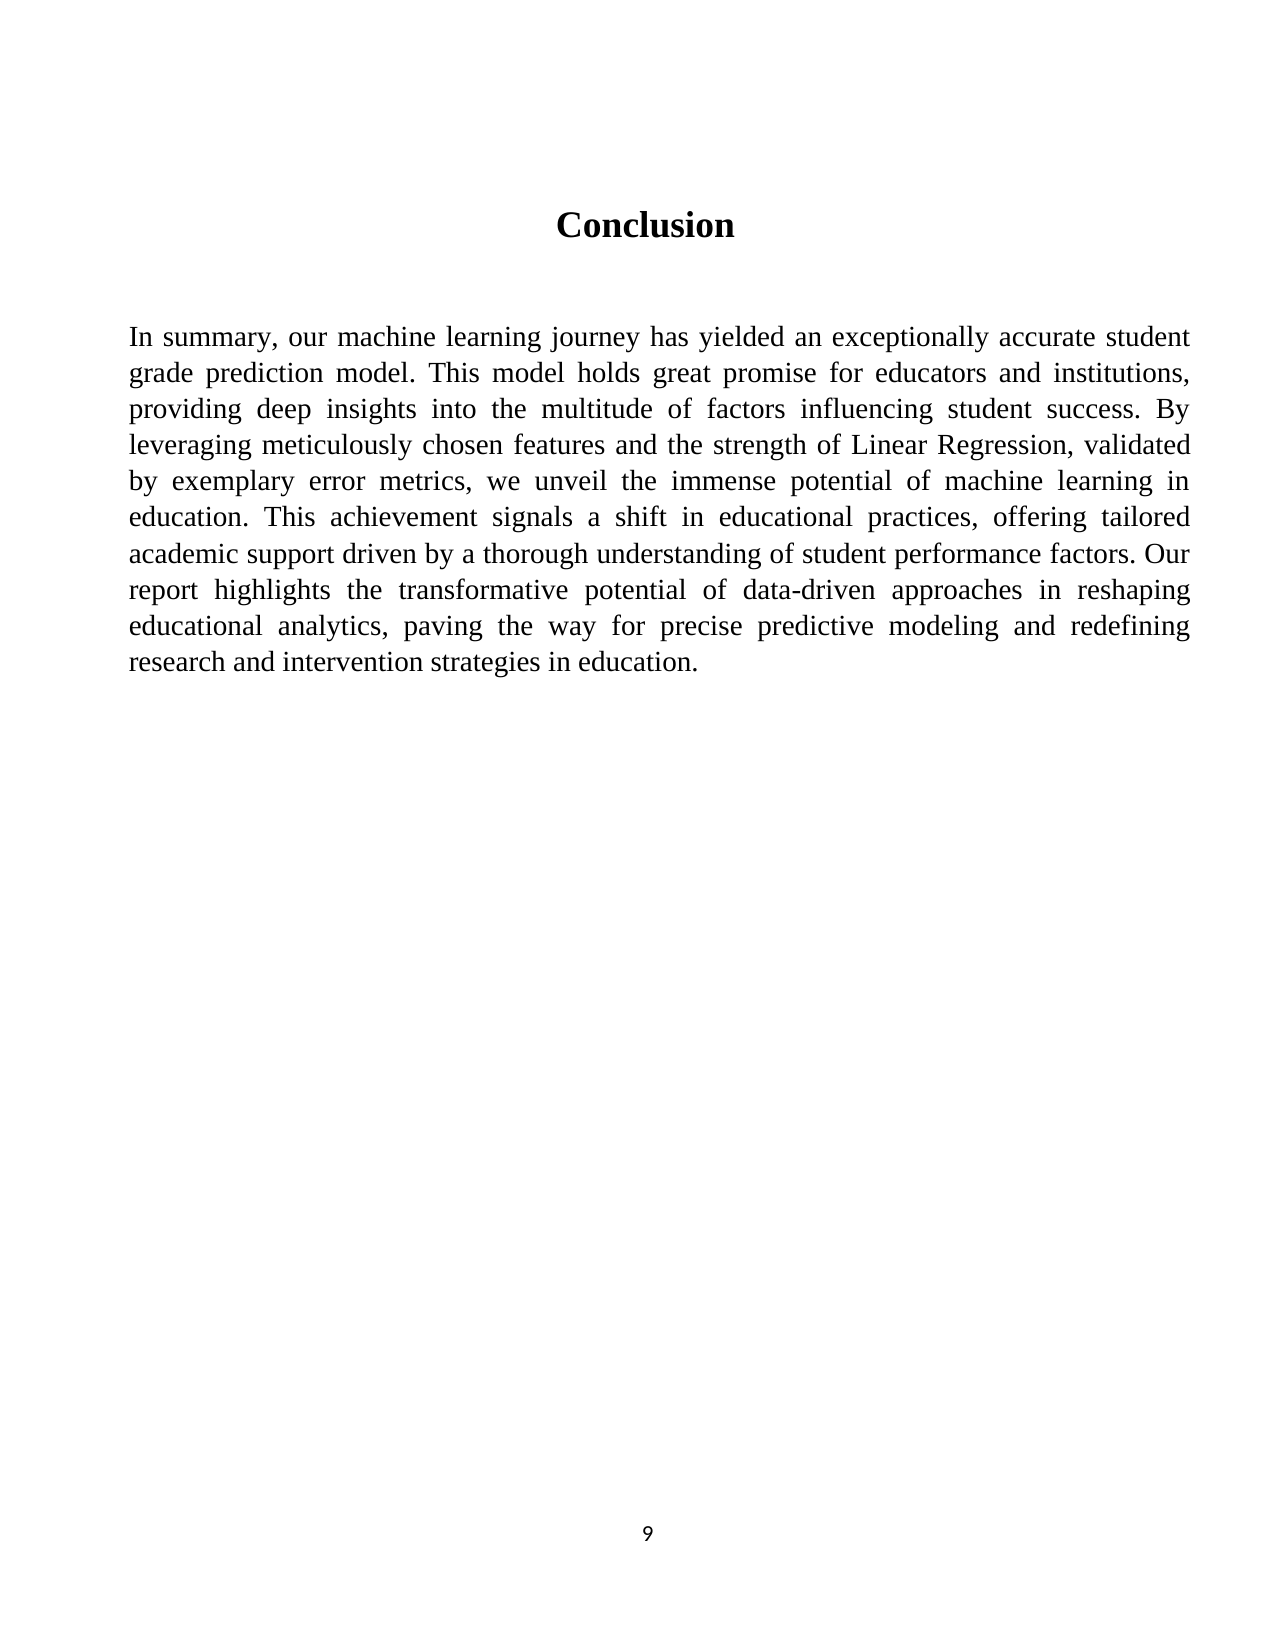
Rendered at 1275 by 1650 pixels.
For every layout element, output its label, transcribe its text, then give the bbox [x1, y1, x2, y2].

text In summary, our machine learning journey has yielded an exceptionally accurate student grade prediction model. This model holds great promise for educators and institutions, providing deep insights into the multitude of factors influencing student success. By leveraging meticulously chosen features and the strength of Linear Regression, validated by exemplary error metrics, we unveil the immense potential of machine learning in education. This achievement signals a shift in educational practices, offering tailored academic support driven by a thorough understanding of student performance factors. Our report highlights the transformative potential of data-driven approaches in reshaping educational analytics, paving the way for precise predictive modeling and redefining research and intervention strategies in education. [128, 319, 1192, 678]
text Conclusion [99, 203, 1192, 246]
